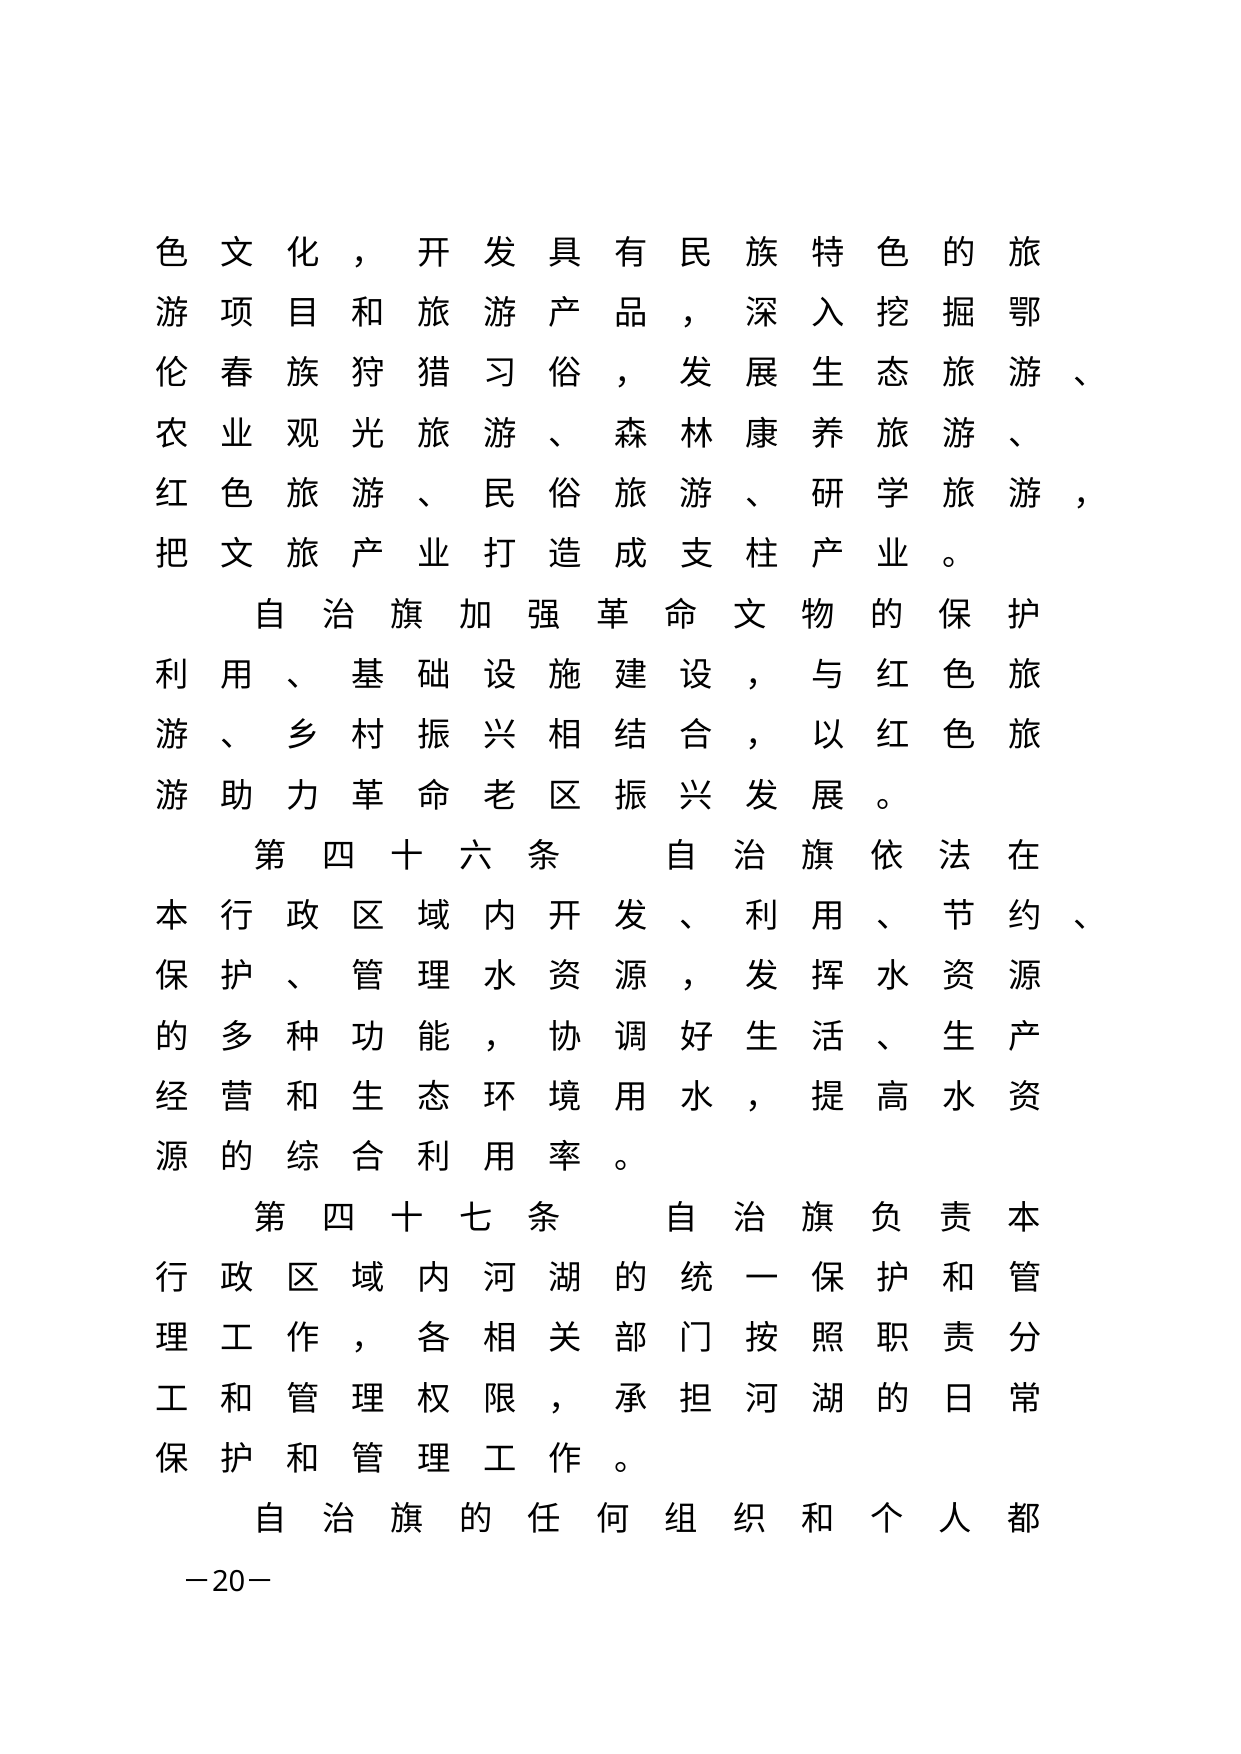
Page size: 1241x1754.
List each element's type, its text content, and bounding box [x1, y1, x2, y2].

text 第四十六条 自治旗依法在本行政区域内开发、利用、节约、保护、管理水资源，发挥水资源的多种功能，协调好生活、生产经营和生态环境用水，提高水资源的综合利用率。 [155, 823, 1073, 1184]
text 第四十七条 自治旗负责本行政区域内河湖的统一保护和管理工作，各相关部门按照职责分工和管理权限，承担河湖的日常保护和管理工作。 [155, 1184, 1073, 1486]
text 自治旗的任何组织和个人都有保护河湖的义务，对损害河湖的行为有权向有关部门投诉、举报。 [155, 1486, 1073, 1546]
text 自治旗加强革命文物的保护利用、基础设施建设，与红色旅游、乡村振兴相结合，以红色旅游助力革命老区振兴发展。 [155, 581, 1073, 823]
